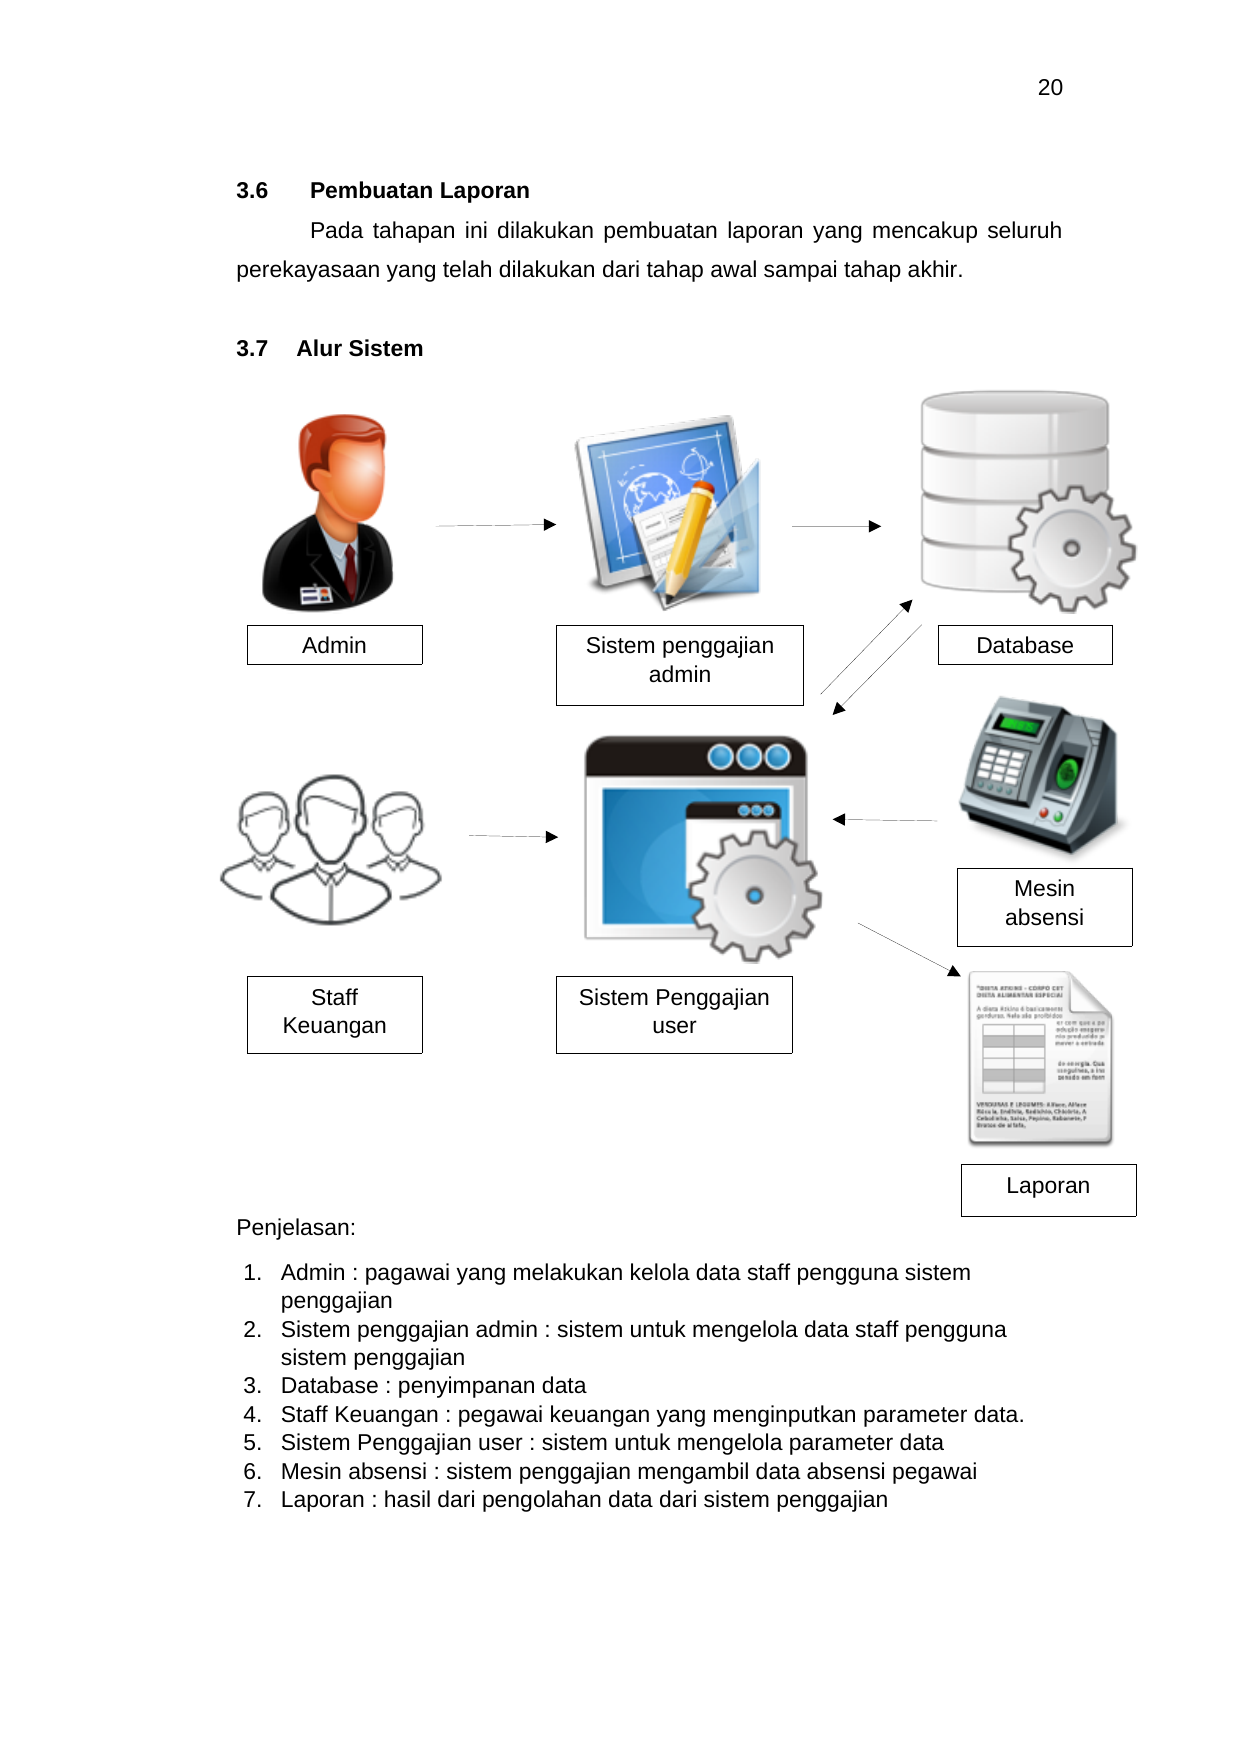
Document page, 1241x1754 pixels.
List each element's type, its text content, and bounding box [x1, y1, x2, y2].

picture [894, 371, 1138, 614]
picture [569, 712, 824, 964]
list Database : penyimpanan data [243, 1372, 1063, 1399]
list Laporan : hasil dari pengolahan data dari sistem penggajian [243, 1486, 1063, 1512]
text Penjelasan: [236, 1213, 1063, 1240]
list Mesin absensi : sistem penggajian mengambil data absensi pegawai [243, 1458, 1063, 1484]
text Pada tahapan ini dilakukan pembuatan laporan yang mencakup seluruh perekayasaan yang telah dilakukan dari tahap awal sampai tahap akhir. [236, 217, 1063, 282]
list Sistem Penggajian user : sistem untuk mengelola parameter data [243, 1429, 1063, 1456]
picture [198, 717, 465, 984]
list Admin : pagawai yang melakukan kelola data staff pengguna sistem penggajian [243, 1259, 1063, 1313]
list Sistem penggajian admin : sistem untuk mengelola data staff pengguna sistem penggajian [243, 1316, 1063, 1370]
list Staff Keuangan : pegawai keuangan yang menginputkan parameter data. [243, 1401, 1063, 1427]
picture [937, 676, 1138, 877]
picture [967, 971, 1147, 1150]
subtitle Pembuatan Laporan [236, 177, 1063, 203]
picture [569, 413, 770, 614]
list Alur Sistem [236, 335, 1063, 361]
picture [236, 414, 437, 614]
